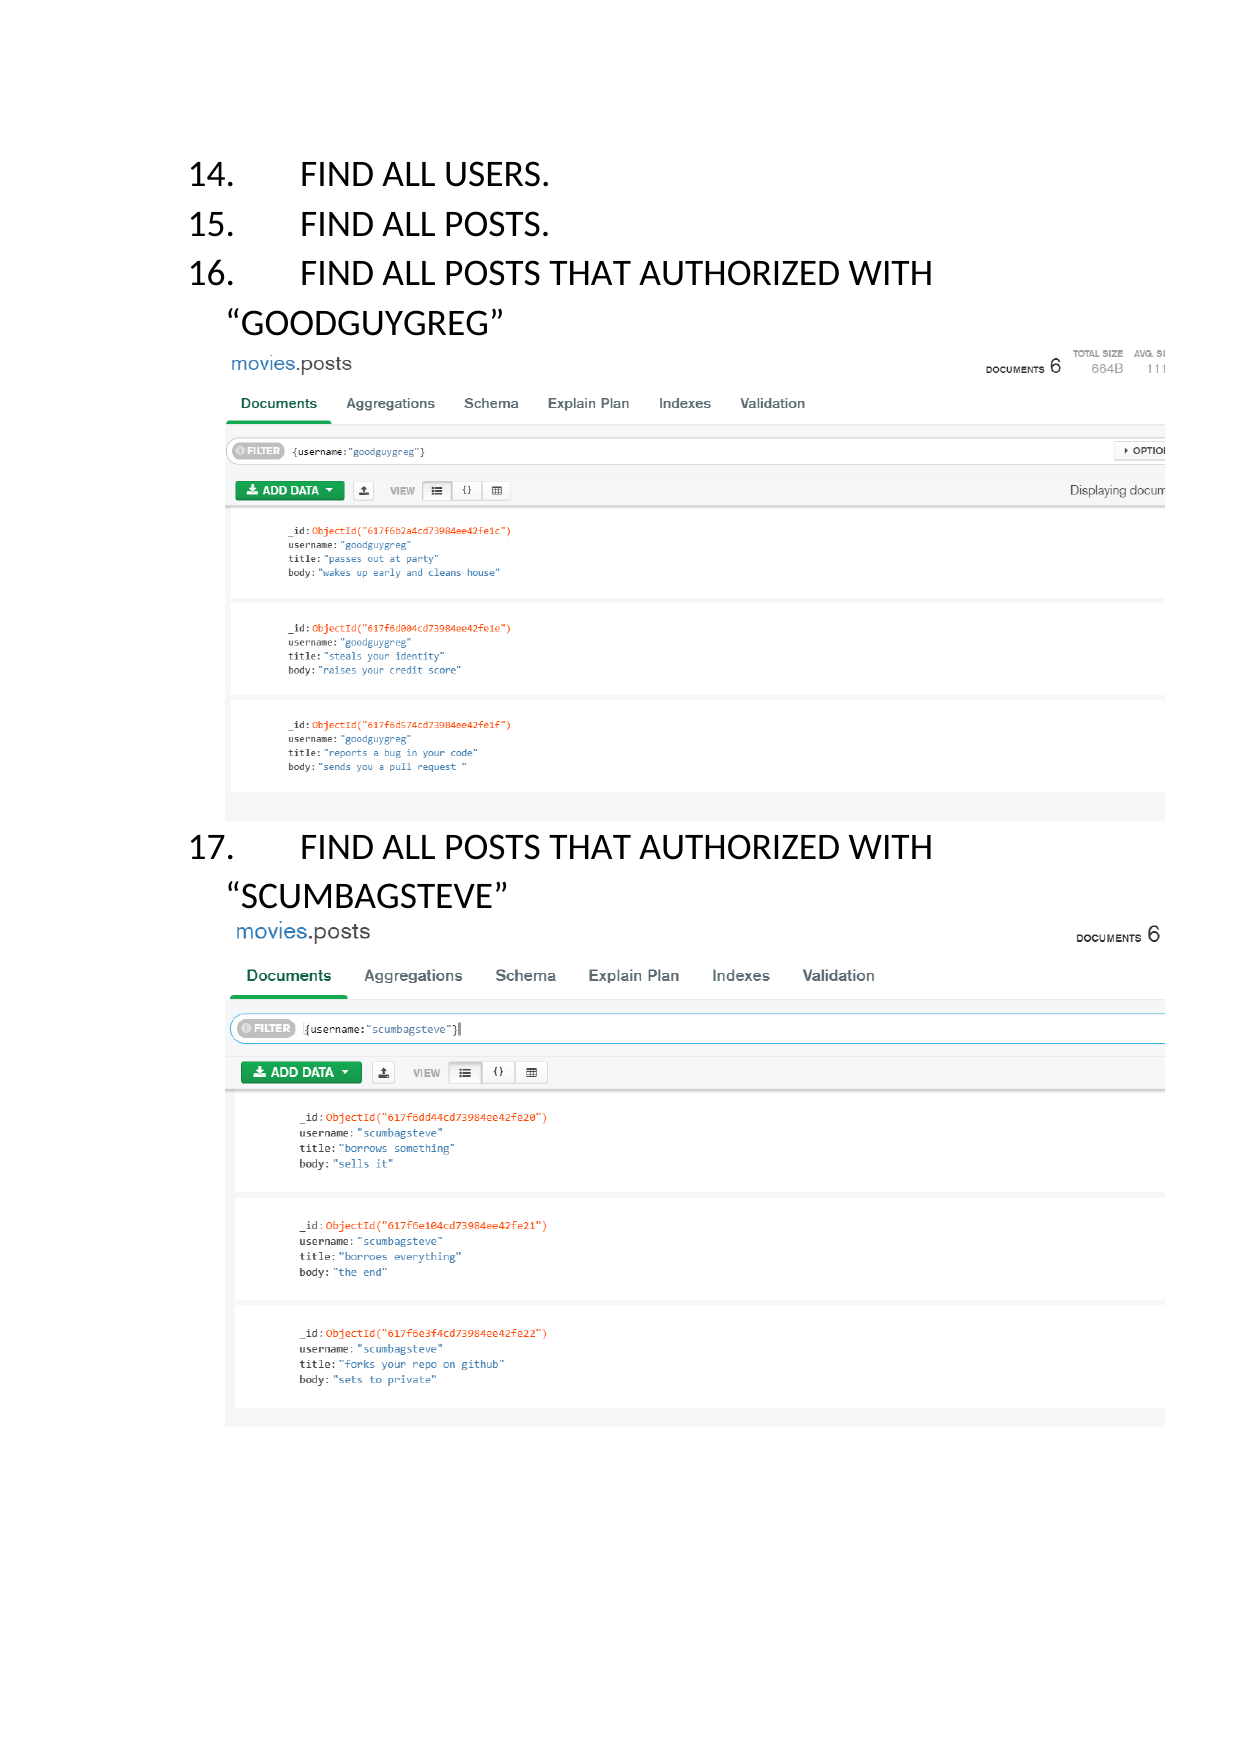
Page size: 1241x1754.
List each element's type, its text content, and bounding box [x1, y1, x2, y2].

list FIND ALL POSTS THAT AUTHORIZED WITH “SCUMBAGSTEVE” [187, 823, 1090, 918]
list FIND ALL USERS. [187, 150, 1090, 196]
list FIND ALL POSTS THAT AUTHORIZED WITH “GOODGUYGREG” [187, 249, 1090, 344]
picture [225, 347, 1166, 821]
picture [225, 921, 1166, 1427]
list FIND ALL POSTS. [187, 199, 1090, 245]
